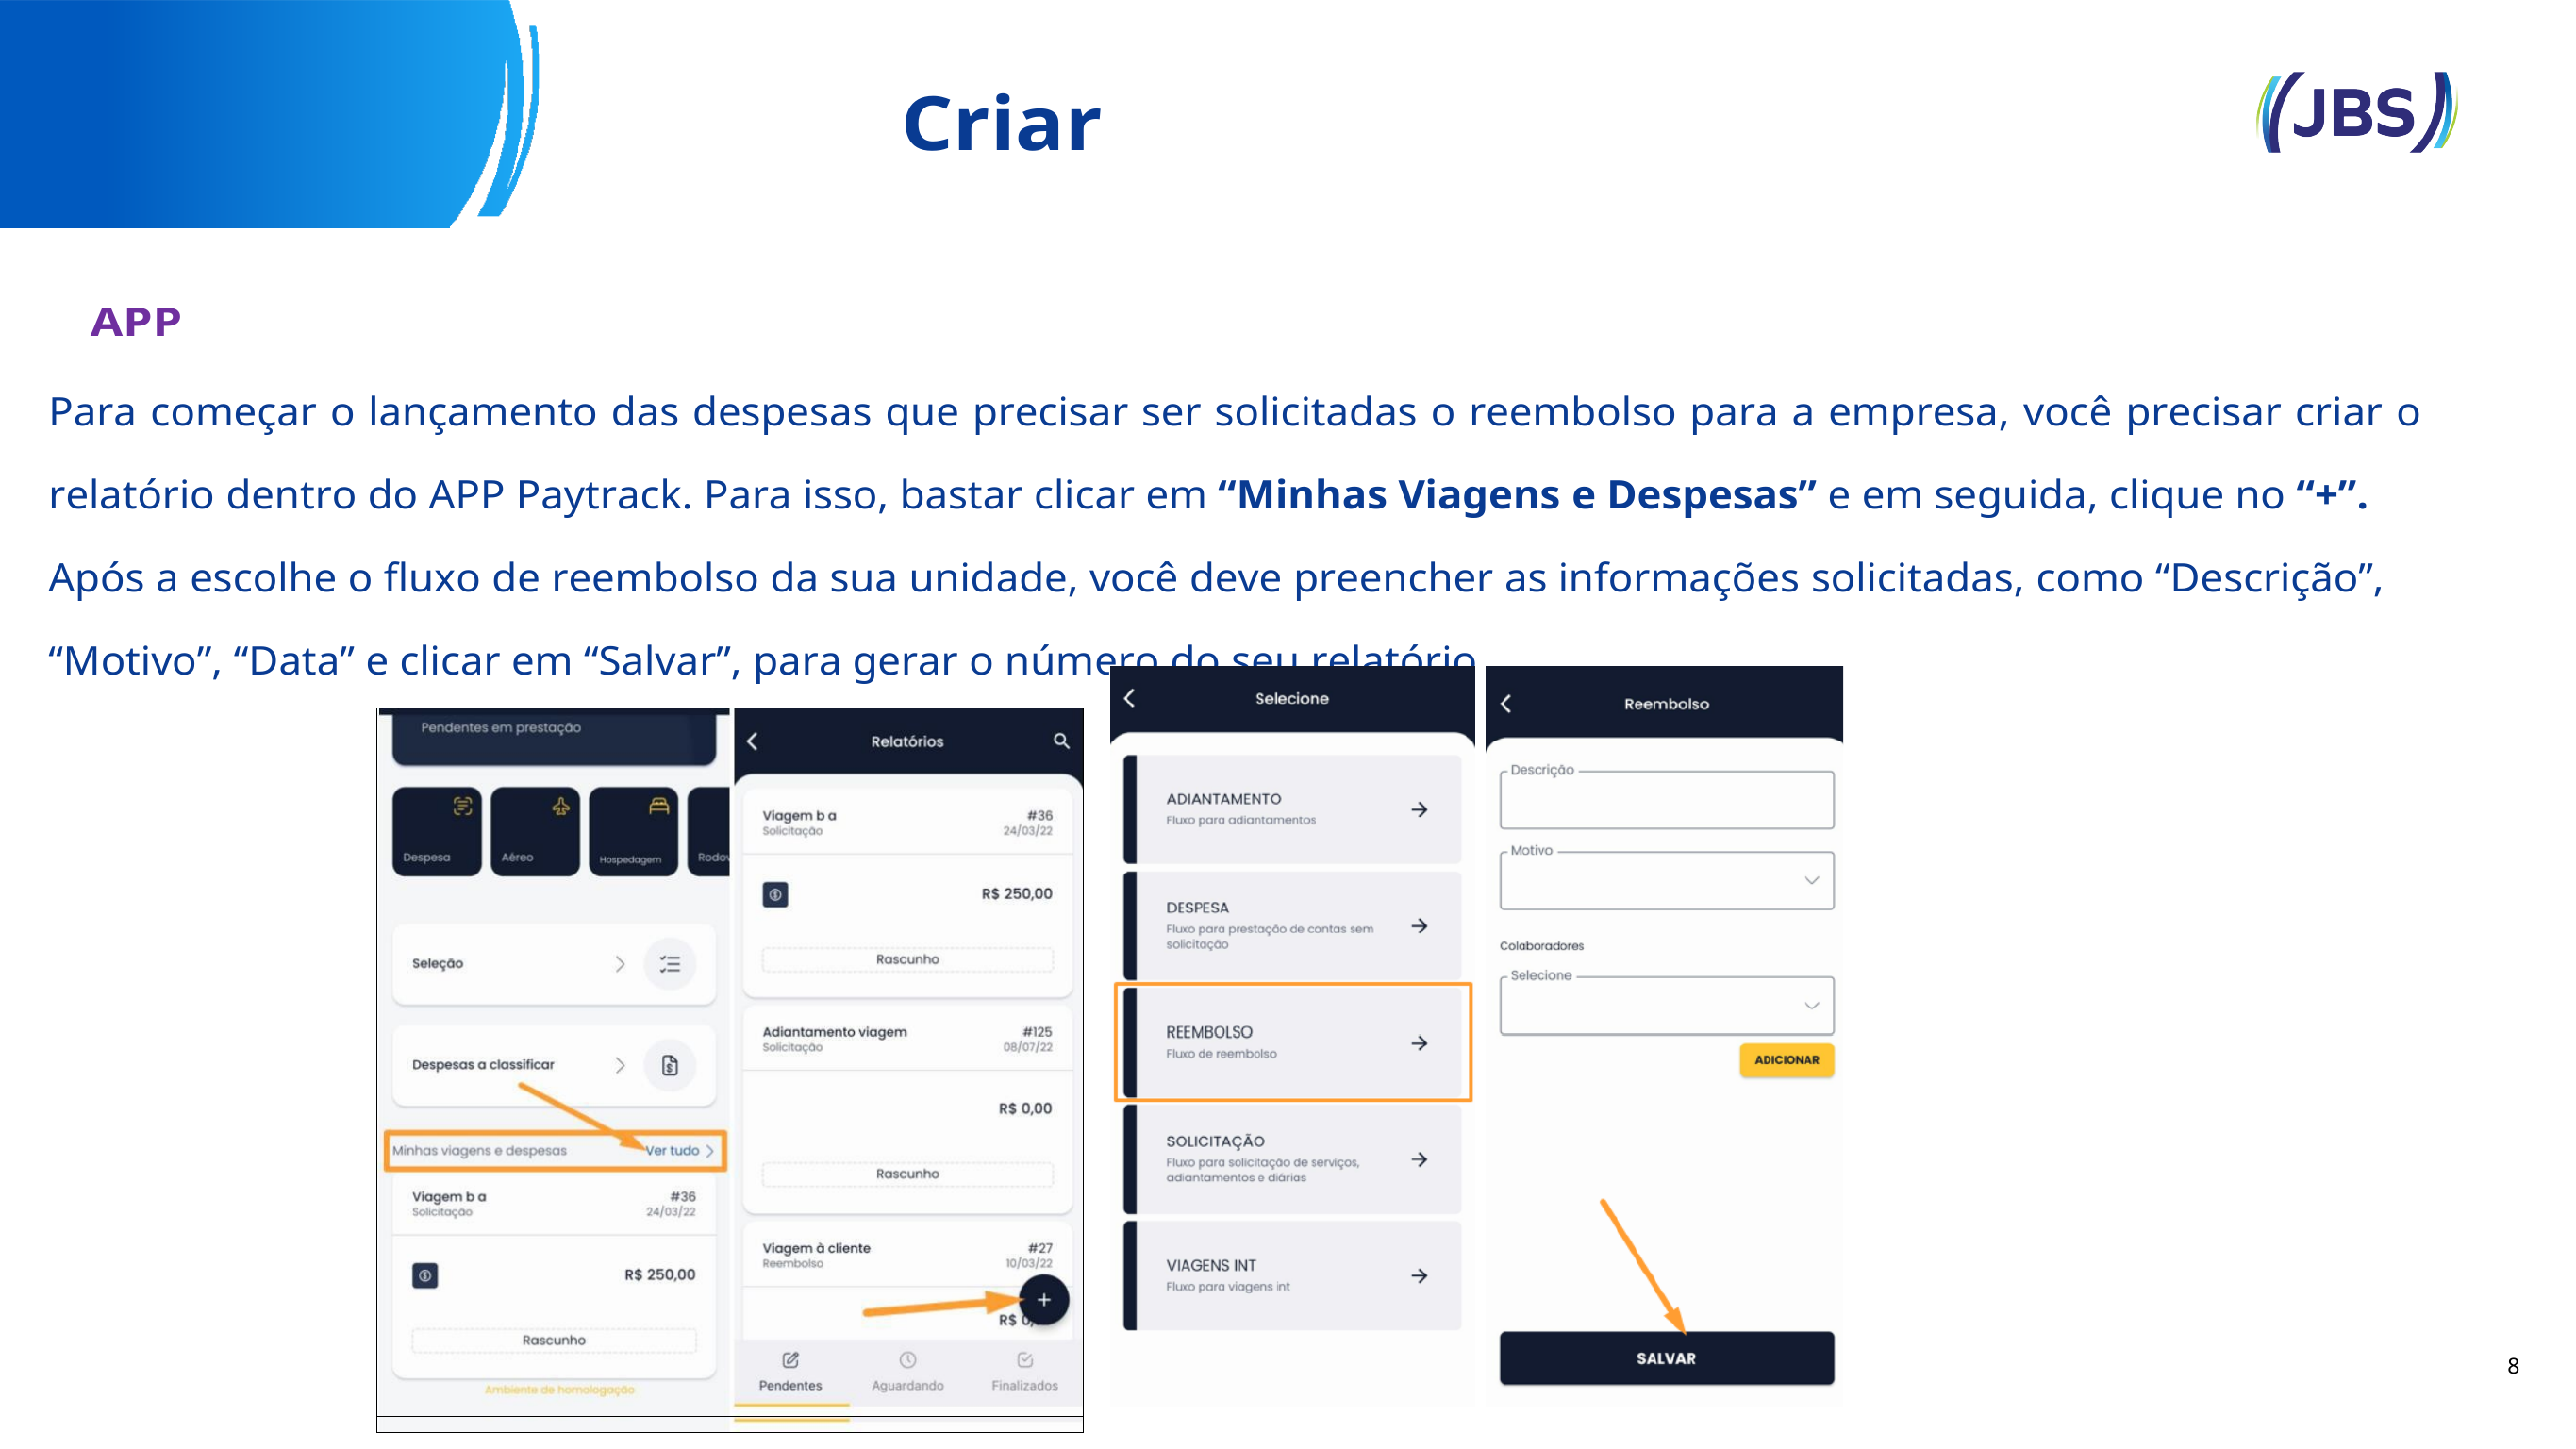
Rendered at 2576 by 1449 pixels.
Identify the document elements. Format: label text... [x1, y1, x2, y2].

text Após a escolhe o fluxo de reembolso da sua unidade, você deve preencher as informações solicitadas, como “Descrição”, “Motivo”, “Data” e clicar em “Salvar”, para gerar o número do seu relatório. [48, 550, 2526, 686]
text Para começar o lançamento das despesas que precisar ser solicitadas o reembolso para a empresa, você precisar criar o relatório dentro do APP Paytrack. Para isso, bastar clicar em “Minhas Viagens e Despesas” e em seguida, clique no “+”. [48, 384, 2526, 520]
picture [2256, 72, 2459, 153]
picture [377, 1417, 1083, 1432]
picture [0, 0, 540, 228]
picture [377, 708, 1083, 1416]
picture [1108, 666, 1844, 1407]
subtitle APP [91, 294, 2526, 348]
